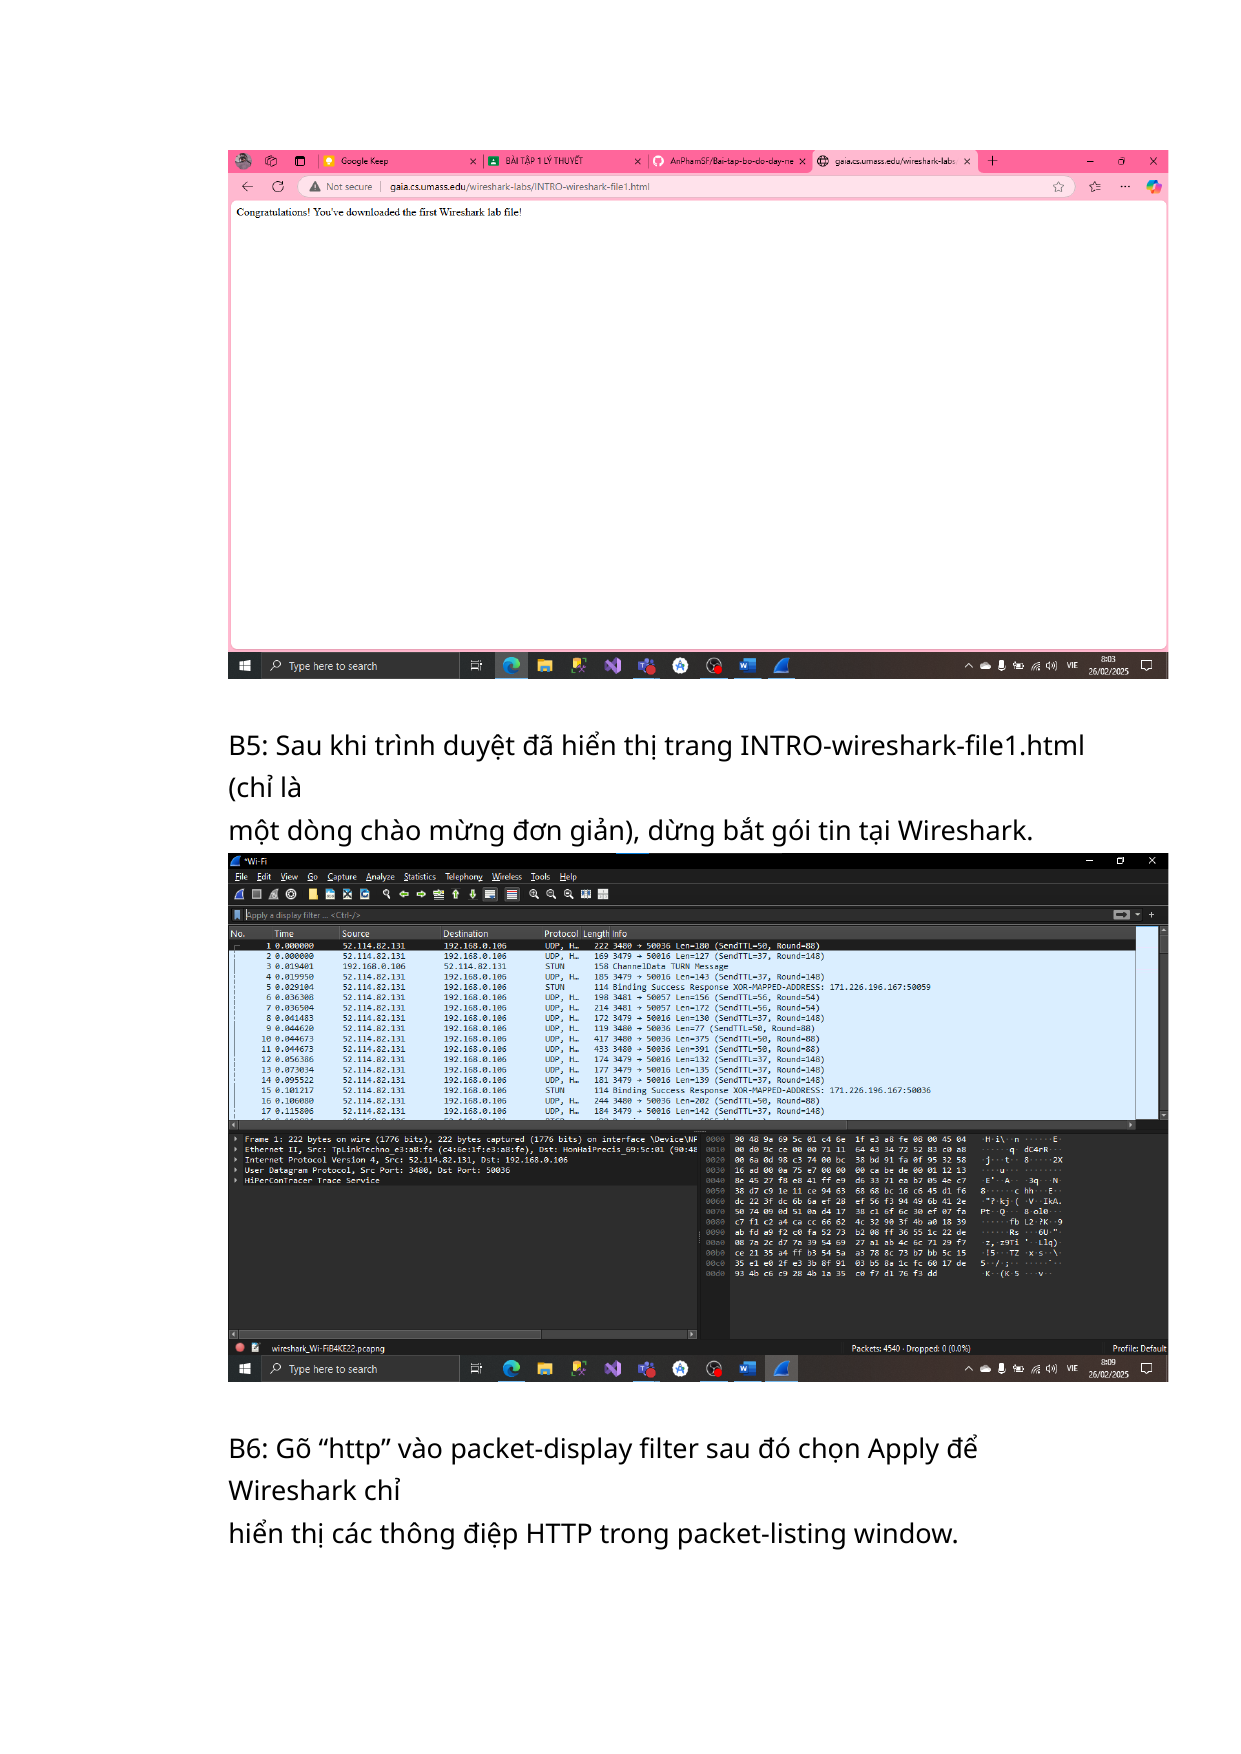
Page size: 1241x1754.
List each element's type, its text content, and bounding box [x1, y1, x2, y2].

picture [228, 150, 1169, 679]
list B5: Sau khi trình duyệt đã hiển thị trang INTRO-wireshark-file1.html (chỉ là [228, 726, 1090, 805]
list một dòng chào mừng đơn giản), dừng bắt gói tin tại Wireshark. [228, 811, 1090, 848]
list B6: Gõ “http” vào packet-display filter sau đó chọn Apply để Wireshark chỉ [228, 1429, 1090, 1509]
picture [228, 853, 1169, 1382]
list hiển thị các thông điệp HTTP trong packet-listing window. [228, 1514, 1090, 1551]
